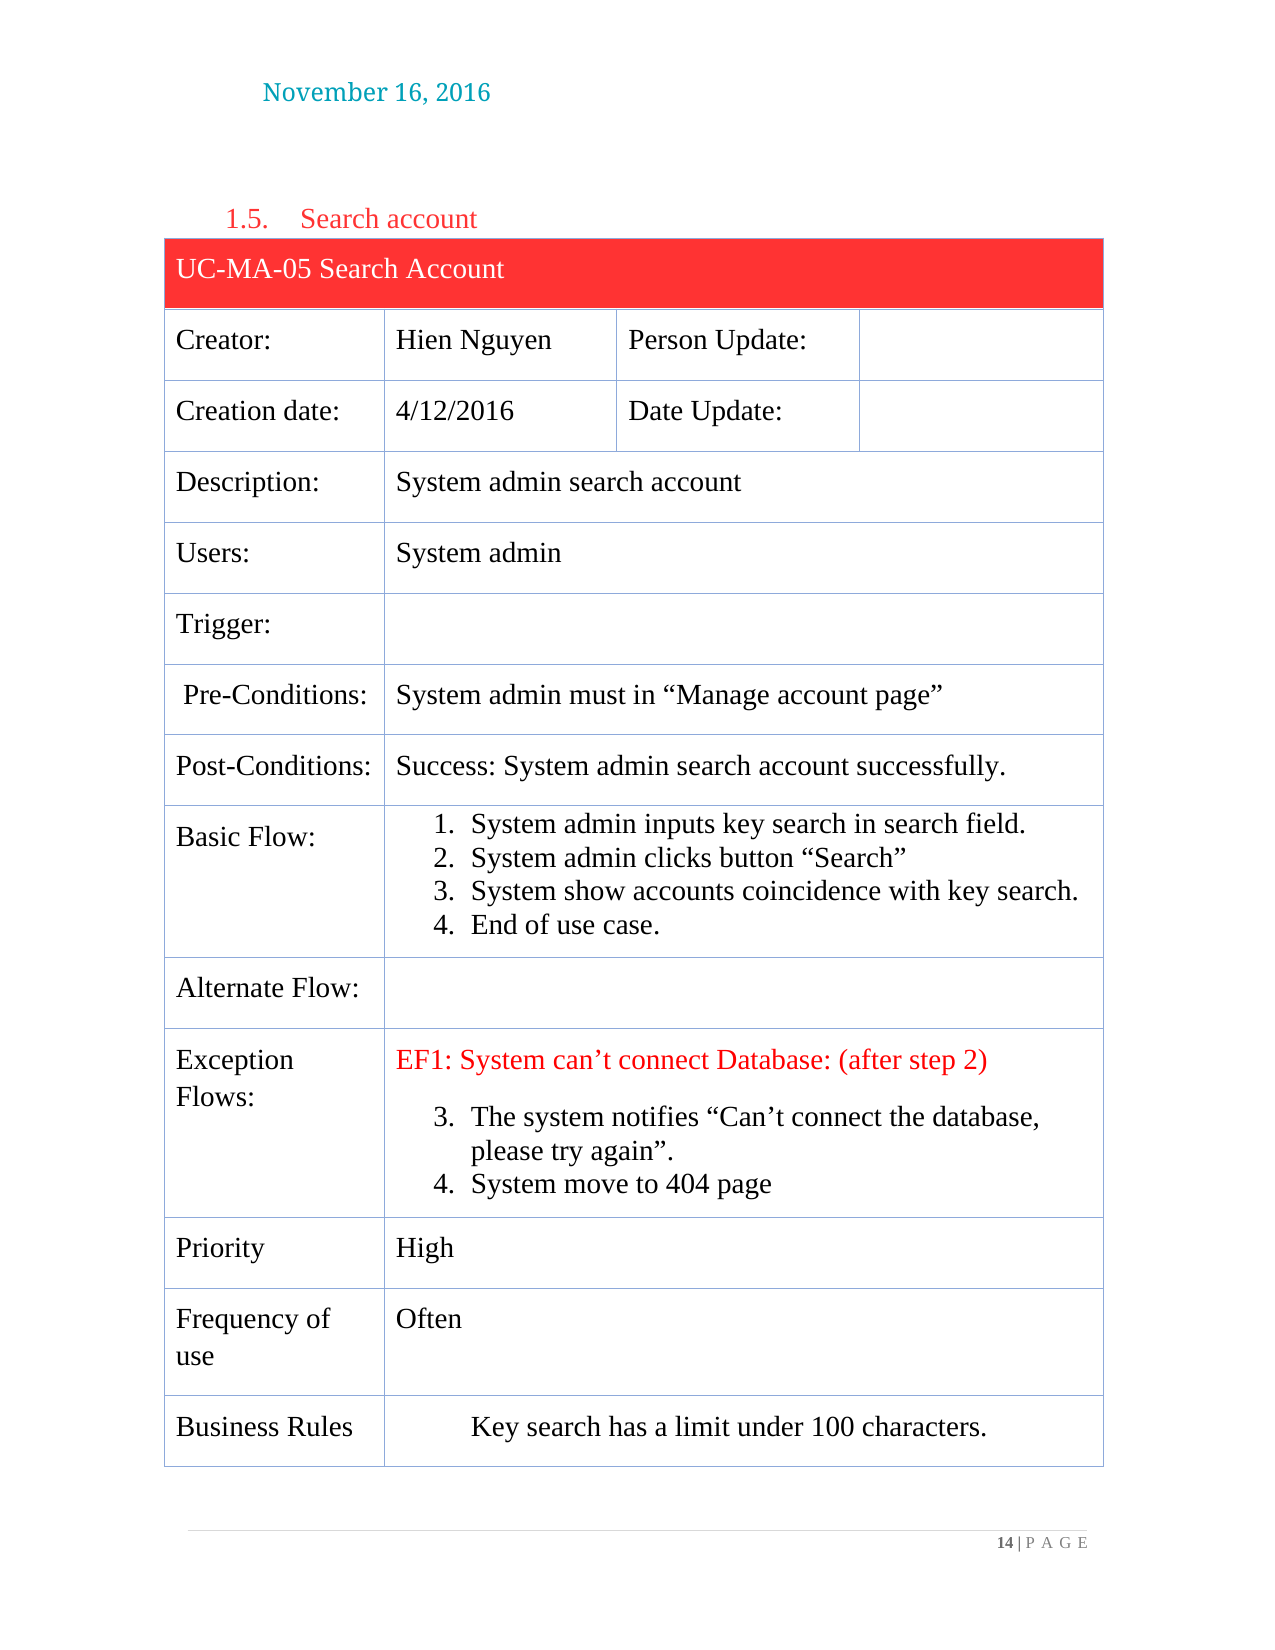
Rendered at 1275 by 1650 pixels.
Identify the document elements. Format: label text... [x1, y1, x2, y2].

table_cell High [385, 1218, 1103, 1287]
table_cell System admin search account [385, 452, 1103, 522]
table_cell [385, 594, 1103, 664]
table_cell Exception Flows: [165, 1029, 384, 1217]
table_cell Pre-Conditions: [165, 665, 384, 734]
table_cell Alternate Flow: [165, 958, 384, 1028]
table_cell Trigger: [165, 594, 384, 664]
table_cell Creator: [165, 310, 384, 380]
table_cell Key search has a limit under 100 characters. [385, 1396, 1103, 1466]
table_cell System admin inputs key search in search field. System admin clicks button “Search” System show accounts coincidence with key search. End of use case. [385, 806, 1103, 957]
table_cell System admin [385, 523, 1103, 592]
table_cell Often [385, 1289, 1103, 1395]
subtitle Search account [225, 201, 1087, 234]
table_cell Person Update: [617, 310, 859, 380]
table_cell Success: System admin search account successfully. [385, 735, 1103, 805]
table_cell Hien Nguyen [385, 310, 616, 380]
table_cell Users: [165, 523, 384, 592]
table_cell Priority [165, 1218, 384, 1287]
table_header UC-MA-05 Search Account [165, 239, 1103, 308]
table_cell Creation date: [165, 381, 384, 451]
table_cell [860, 310, 1103, 380]
table_cell [860, 381, 1103, 451]
table_cell EF1: System can’t connect Database: (after step 2) The system notifies “Can’t connect the database, please try again”. System move to 404 page [385, 1029, 1103, 1217]
table_cell Post-Conditions: [165, 735, 384, 805]
table_cell Business Rules [165, 1396, 384, 1466]
table_cell 4/12/2016 [385, 381, 616, 451]
table_cell Basic Flow: [165, 806, 384, 957]
table_cell [385, 958, 1103, 1028]
table_cell Date Update: [617, 381, 859, 451]
table_cell Frequency of use [165, 1289, 384, 1395]
table_cell System admin must in “Manage account page” [385, 665, 1103, 734]
table_cell Description: [165, 452, 384, 522]
